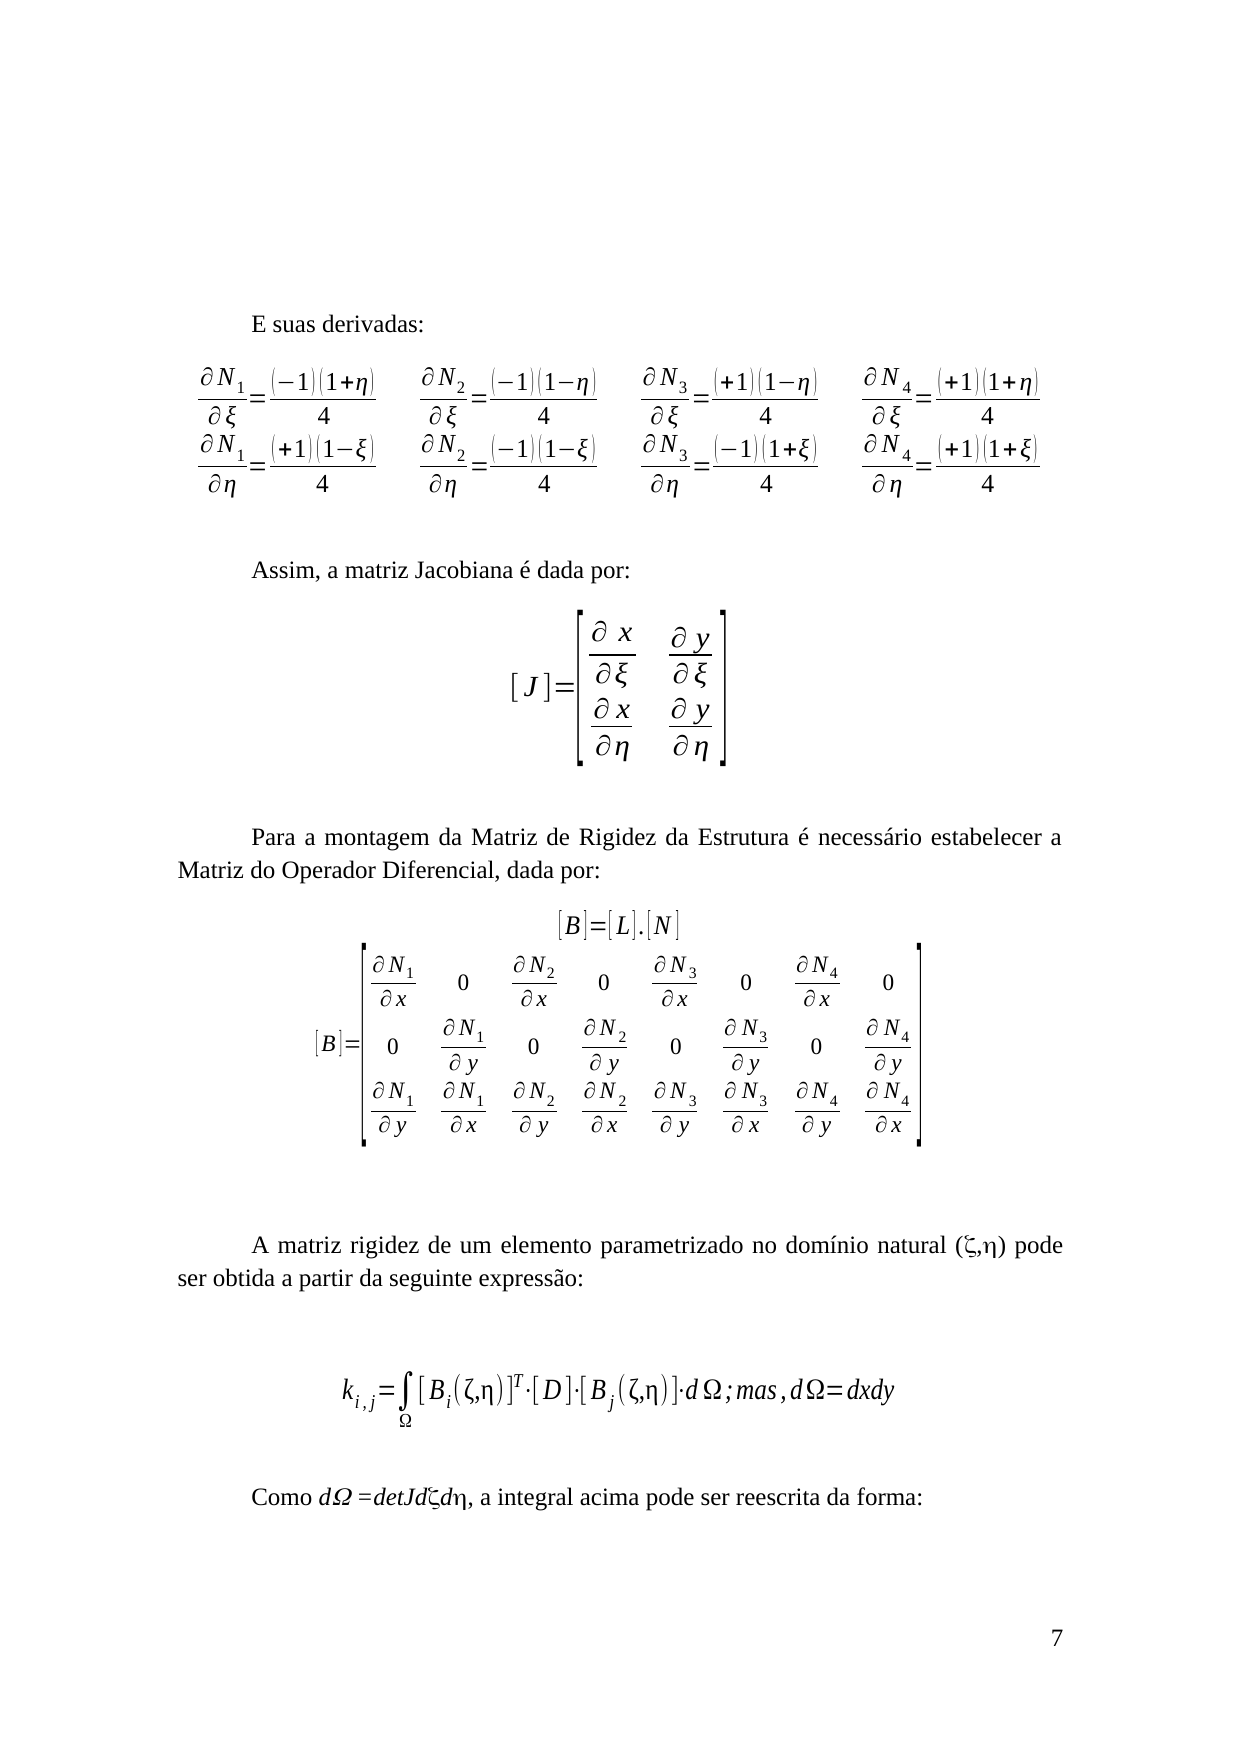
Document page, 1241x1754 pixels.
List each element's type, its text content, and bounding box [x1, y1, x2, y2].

text Como d =detJdd, a integral acima pode ser reescrita da forma: [177, 1482, 1063, 1510]
text A matriz rigidez de um elemento parametrizado no domínio natural (,) pode ser obtida a partir da seguinte expressão: [177, 1231, 1063, 1292]
text Assim, a matriz Jacobiana é dada por: [177, 555, 1063, 584]
text E suas derivadas: [177, 309, 1063, 338]
text Para a montagem da Matriz de Rigidez da Estrutura é necessário estabelecer a Matriz do Operador Diferencial, dada por: [177, 822, 1063, 884]
